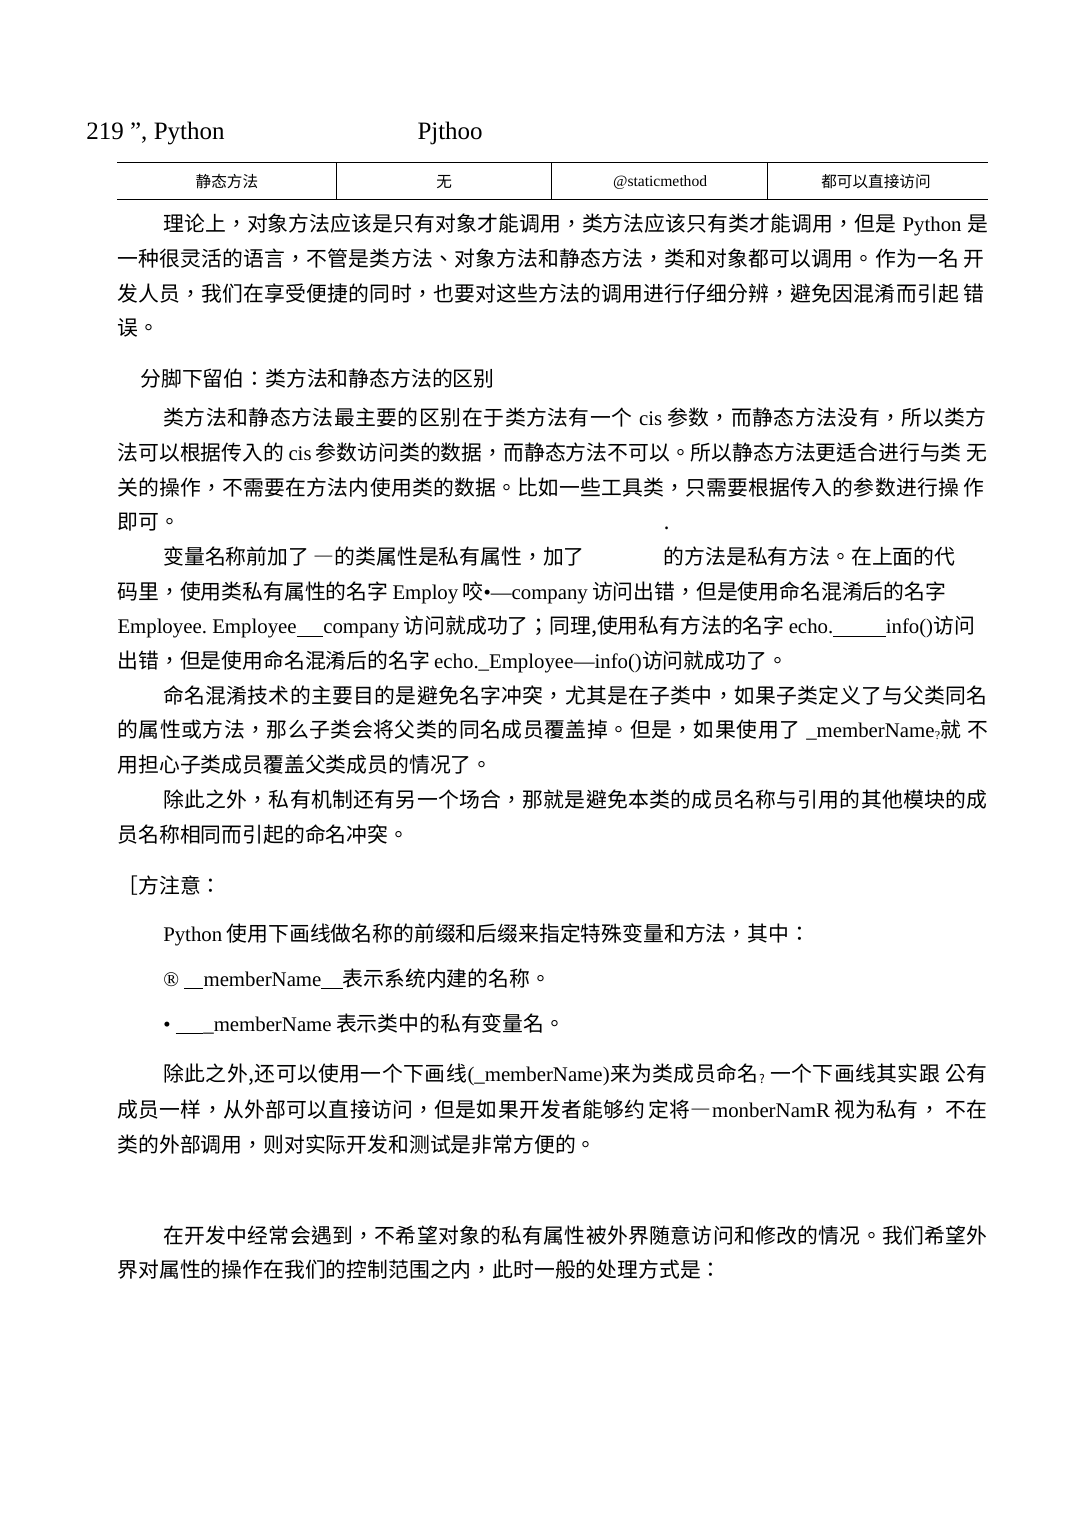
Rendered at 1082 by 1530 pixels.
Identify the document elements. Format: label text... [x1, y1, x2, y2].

text 分脚下留伯：类方法和静态方法的区别 [117, 359, 988, 394]
text 除此之外，私有机制还有另一个场合，那就是避免本类的成员名称与引用的其他模块的成 员名称相同而引起的命名冲突。 [117, 779, 988, 849]
text 理论上，对象方法应该是只有对象才能调用，类方法应该只有类才能调用，但是Python 是一种很灵活的语言，不管是类方法、对象方法和静态方法，类和对象都可以调用。作为一名 开发人员，我们在享受便捷的同时，也要对这些方法的调用进行仔细分辨，避免因混淆而引起 错误。 [117, 204, 988, 342]
text ［方注意： [117, 866, 988, 900]
table_cell 静态方法 [117, 163, 336, 199]
text 类方法和静态方法最主要的区别在于类方法有一个cis参数，而静态方法没有，所以类方 法可以根据传入的cis参数访问类的数据，而静态方法不可以。所以静态方法更适合进行与类 无关的操作，不需要在方法内使用类的数据。比如一些工具类，只需要根据传入的参数进行操 作即可。 . [117, 398, 988, 537]
text 命名混淆技术的主要目的是避免名字冲突，尤其是在子类中，如果子类定义了与父类同名 的属性或方法，那么子类会将父类的同名成员覆盖掉。但是，如果使用了 _memberName?就 不用担心子类成员覆盖父类成员的情况了。 [117, 676, 988, 779]
text 在开发中经常会遇到，不希望对象的私有属性被外界随意访问和修改的情况。我们希望外 界对属性的操作在我们的控制范围之内，此时一般的处理方式是： [117, 1216, 988, 1284]
text 除此之外,还可以使用一个下画线(_memberName)来为类成员命名? 一个下画线其实跟 公有成员一样，从外部可以直接访问，但是如果开发者能够约定将—monberNamR视为私有， 不在类的外部调用，则对实际开发和测试是非常方便的。 [117, 1053, 988, 1160]
table_cell 无 [337, 163, 551, 199]
text 变量名称前加了 —的类属性是私有属性，加了 的方法是私有方法。在上面的代 [117, 537, 988, 571]
table_cell 都可以直接访问 [768, 163, 988, 199]
text • _memberName表示类中的私有变量名。 [117, 1008, 988, 1038]
text 码里，使用类私有属性的名字Employ咬•—company访问出错，但是使用命名混淆后的名字 Employee. Employee company访问就成功了；同理,使用私有方法的名字echo. info()访问 出错，但是使用命名混淆后的名字echo._Employee—info()访问就成功了。 [117, 571, 988, 676]
table_cell @staticmethod [552, 163, 767, 199]
text ® memberName 表示系统内建的名称。 [117, 962, 988, 992]
text Python使用下画线做名称的前缀和后缀来指定特殊变量和方法，其中： [117, 917, 988, 947]
